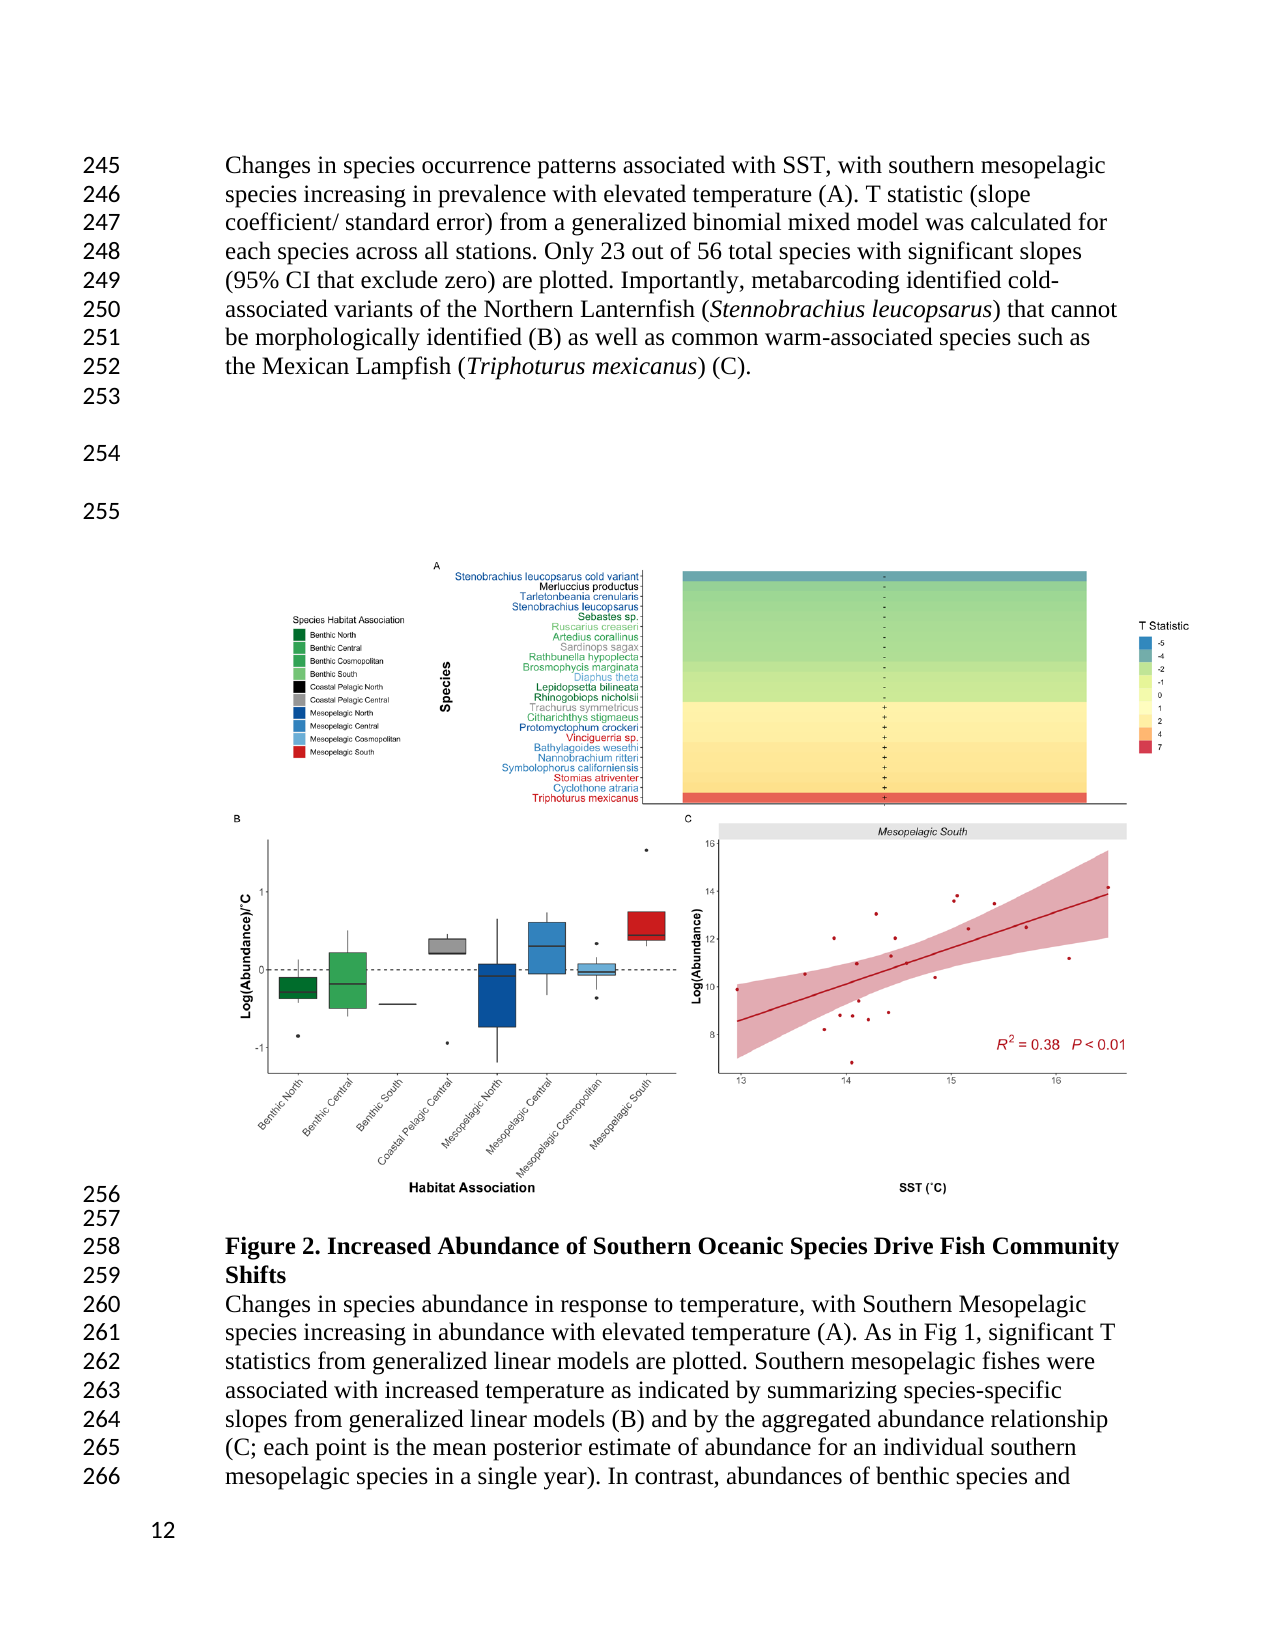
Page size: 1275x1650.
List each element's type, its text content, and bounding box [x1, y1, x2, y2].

text Changes in species occurrence patterns associated with SST, with southern mesopelagic species increasing in prevalence with elevated temperature (A). T statistic (slope coefficient/ standard error) from a generalized binomial mixed model was calculated for each species across all stations. Only 23 out of 56 total species with significant slopes (95% CI that exclude zero) are plotted. Importantly, metabarcoding identified cold-associated variants of the Northern Lanternfish (Stennobrachius leucopsarus) that cannot be morphologically identified (B) as well as common warm-associated species such as the Mexican Lampfish (Triphoturus mexicanus) (C). [225, 150, 1125, 380]
picture [225, 552, 1200, 1203]
text Figure 2. Increased Abundance of Southern Oceanic Species Drive Fish Community Shifts [225, 1231, 1125, 1289]
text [225, 1289, 1125, 1490]
